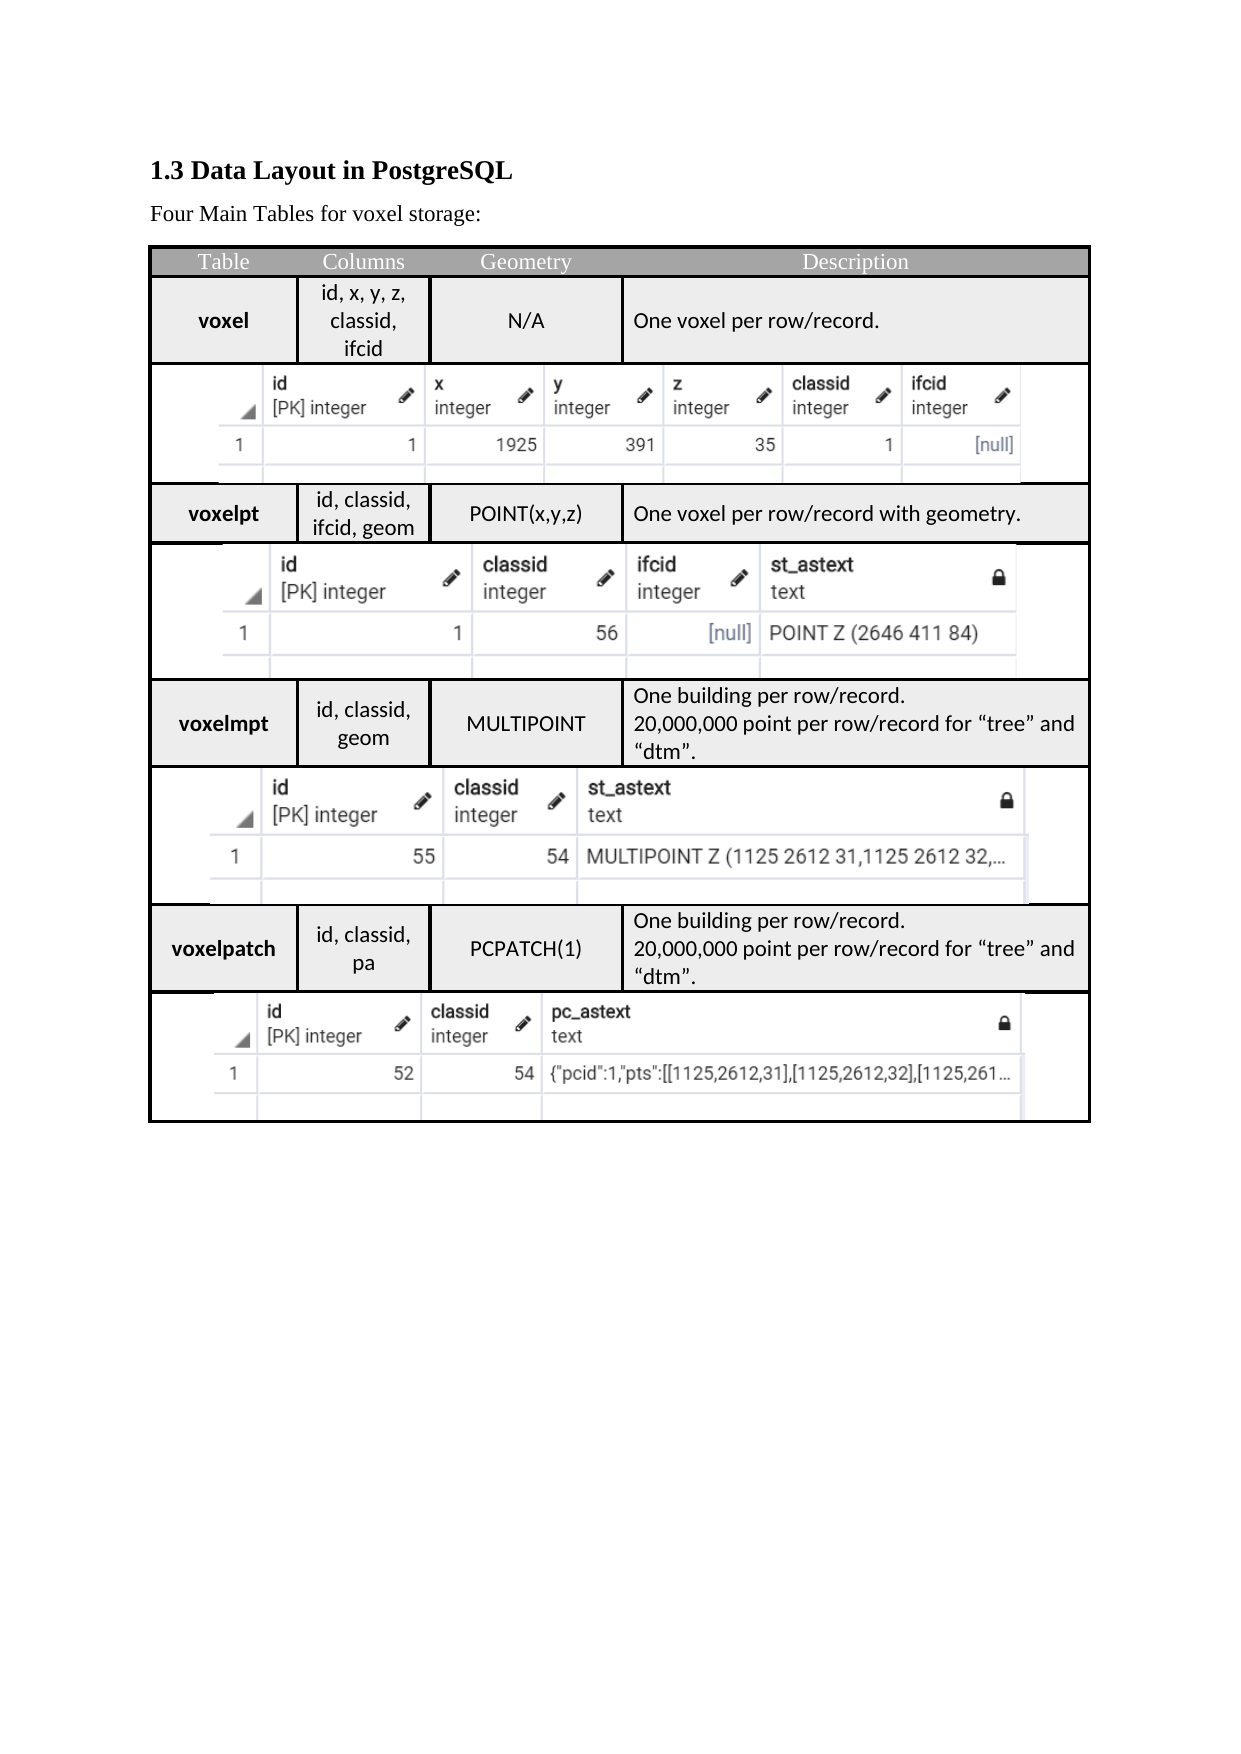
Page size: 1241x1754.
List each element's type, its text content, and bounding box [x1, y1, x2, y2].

table_cell One building per row/record. 20,000,000 point per row/record for “tree” and “dtm”. [624, 681, 1088, 765]
table_cell voxelpatch [152, 906, 296, 990]
table_header Description [622, 249, 1088, 275]
table_header Table [152, 249, 297, 275]
text Four Main Tables for voxel storage: [150, 200, 1090, 227]
table_cell [152, 365, 218, 482]
picture [222, 544, 1017, 678]
table_cell [1017, 545, 1088, 678]
picture [210, 768, 1029, 904]
table_header Geometry [430, 249, 622, 275]
table_cell [1021, 365, 1088, 482]
table_cell N/A [432, 278, 621, 362]
table_cell One voxel per row/record. [624, 278, 1088, 362]
table_cell [152, 545, 222, 678]
table_cell voxel [152, 278, 296, 362]
table_cell id, classid, geom [299, 681, 428, 765]
table_cell id, x, y, z, classid, ifcid [299, 278, 428, 362]
table_cell [1029, 768, 1088, 903]
subtitle 1.3 Data Layout in PostgreSQL [150, 154, 1090, 185]
table_cell [152, 768, 210, 903]
table_cell POINT(x,y,z) [432, 485, 621, 541]
table_cell [1026, 994, 1088, 1120]
table_cell One building per row/record. 20,000,000 point per row/record for “tree” and “dtm”. [624, 906, 1088, 990]
table_cell [152, 994, 213, 1120]
table_cell voxelmpt [152, 681, 296, 765]
table_header Columns [297, 249, 430, 275]
table_cell id, classid, pa [299, 906, 428, 990]
picture [213, 993, 1026, 1120]
table_cell One voxel per row/record with geometry. [624, 485, 1088, 541]
table_cell voxelpt [152, 485, 296, 541]
table_cell id, classid, ifcid, geom [299, 485, 428, 541]
table_cell PCPATCH(1) [432, 906, 621, 990]
table_cell MULTIPOINT [432, 681, 621, 765]
picture [218, 365, 1021, 483]
